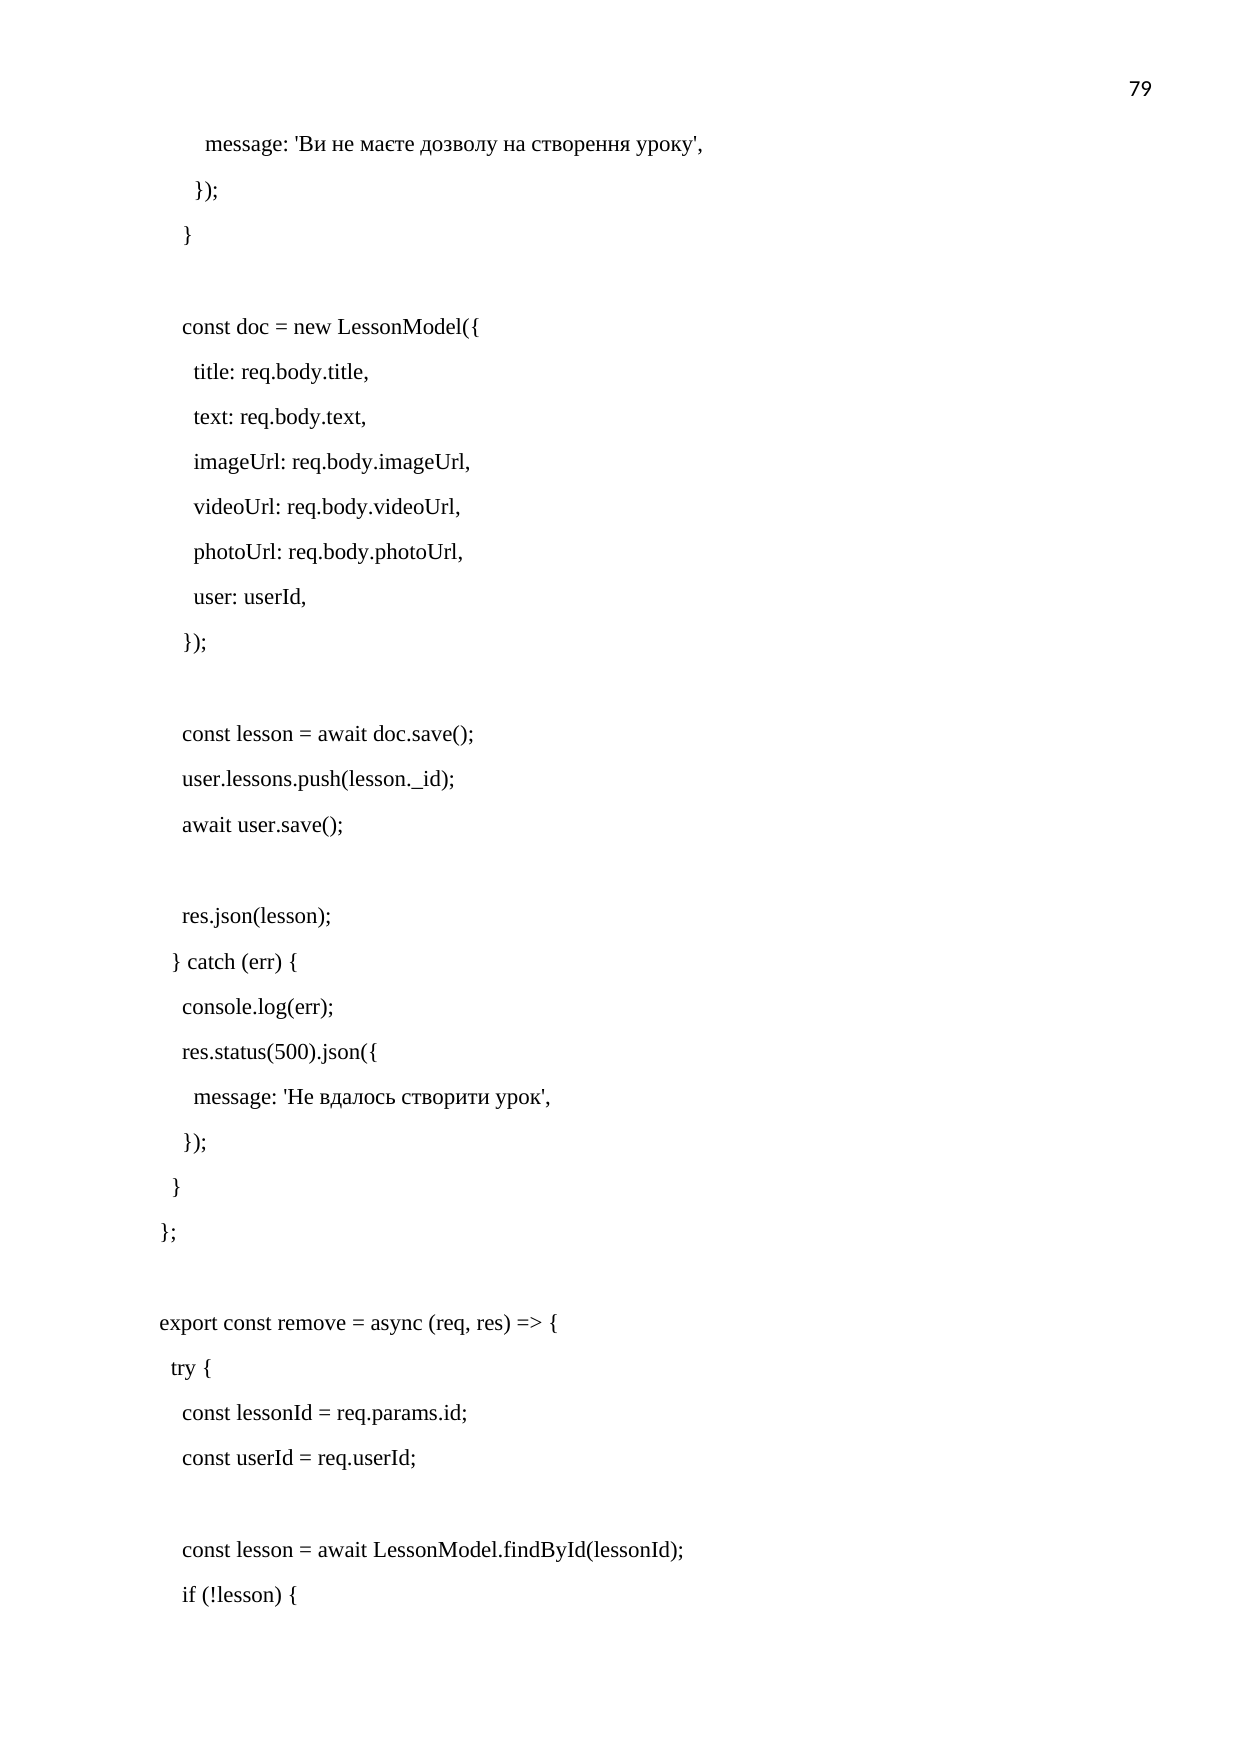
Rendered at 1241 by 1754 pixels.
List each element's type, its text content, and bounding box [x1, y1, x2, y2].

text text: req.body.text, [148, 403, 1152, 429]
text const lessonId = req.params.id; [148, 1399, 1152, 1425]
text }); [148, 1128, 1152, 1154]
text console.log(err); [148, 993, 1152, 1019]
text title: req.body.title, [148, 358, 1152, 384]
text if (!lesson) { [148, 1581, 1152, 1607]
text } [148, 221, 1152, 247]
text }; [148, 1218, 1152, 1245]
text try { [148, 1354, 1152, 1380]
text const lesson = await LessonModel.findById(lessonId); [148, 1536, 1152, 1562]
text } catch (err) { [148, 948, 1152, 974]
text } [148, 1173, 1152, 1199]
text export const remove = async (req, res) => { [148, 1308, 1152, 1335]
text }); [148, 628, 1152, 655]
text }); [148, 176, 1152, 202]
text const lesson = await doc.save(); [148, 720, 1152, 747]
text message: 'Ви не маєте дозволу на створення уроку', [148, 131, 1152, 157]
text const doc = new LessonModel({ [148, 313, 1152, 339]
text message: 'Не вдалось створити урок', [148, 1083, 1152, 1109]
text user.lessons.push(lesson._id); [148, 766, 1152, 792]
text user: userId, [148, 583, 1152, 610]
text videoUrl: req.body.videoUrl, [148, 493, 1152, 519]
text imageUrl: req.body.imageUrl, [148, 448, 1152, 474]
text res.status(500).json({ [148, 1038, 1152, 1064]
text await user.save(); [148, 811, 1152, 837]
text res.json(lesson); [148, 903, 1152, 929]
text photoUrl: req.body.photoUrl, [148, 538, 1152, 564]
text const userId = req.userId; [148, 1444, 1152, 1470]
